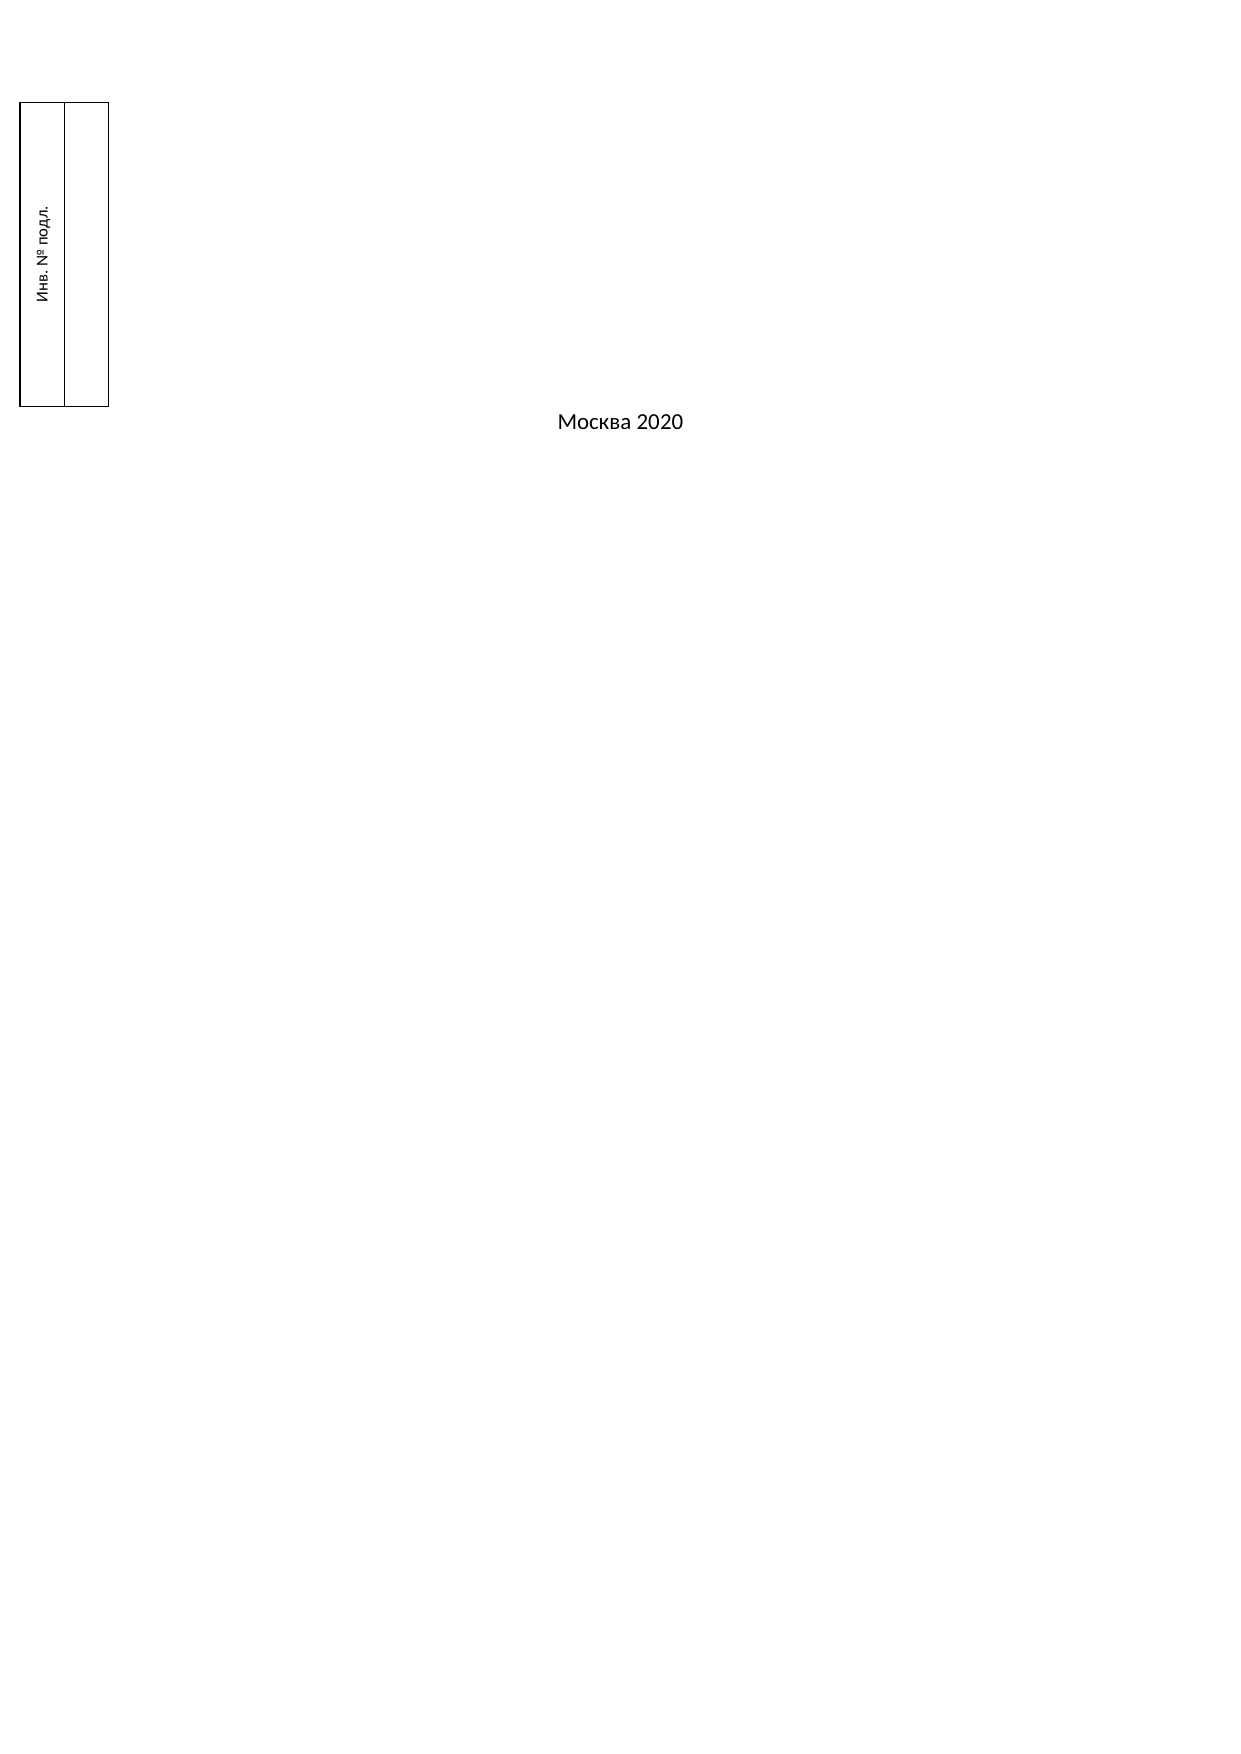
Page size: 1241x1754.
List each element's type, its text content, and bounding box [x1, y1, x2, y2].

table_cell Инв. № подл. [21, 103, 64, 406]
table_cell [65, 103, 108, 406]
text Москва 2020 [75, 407, 1165, 435]
